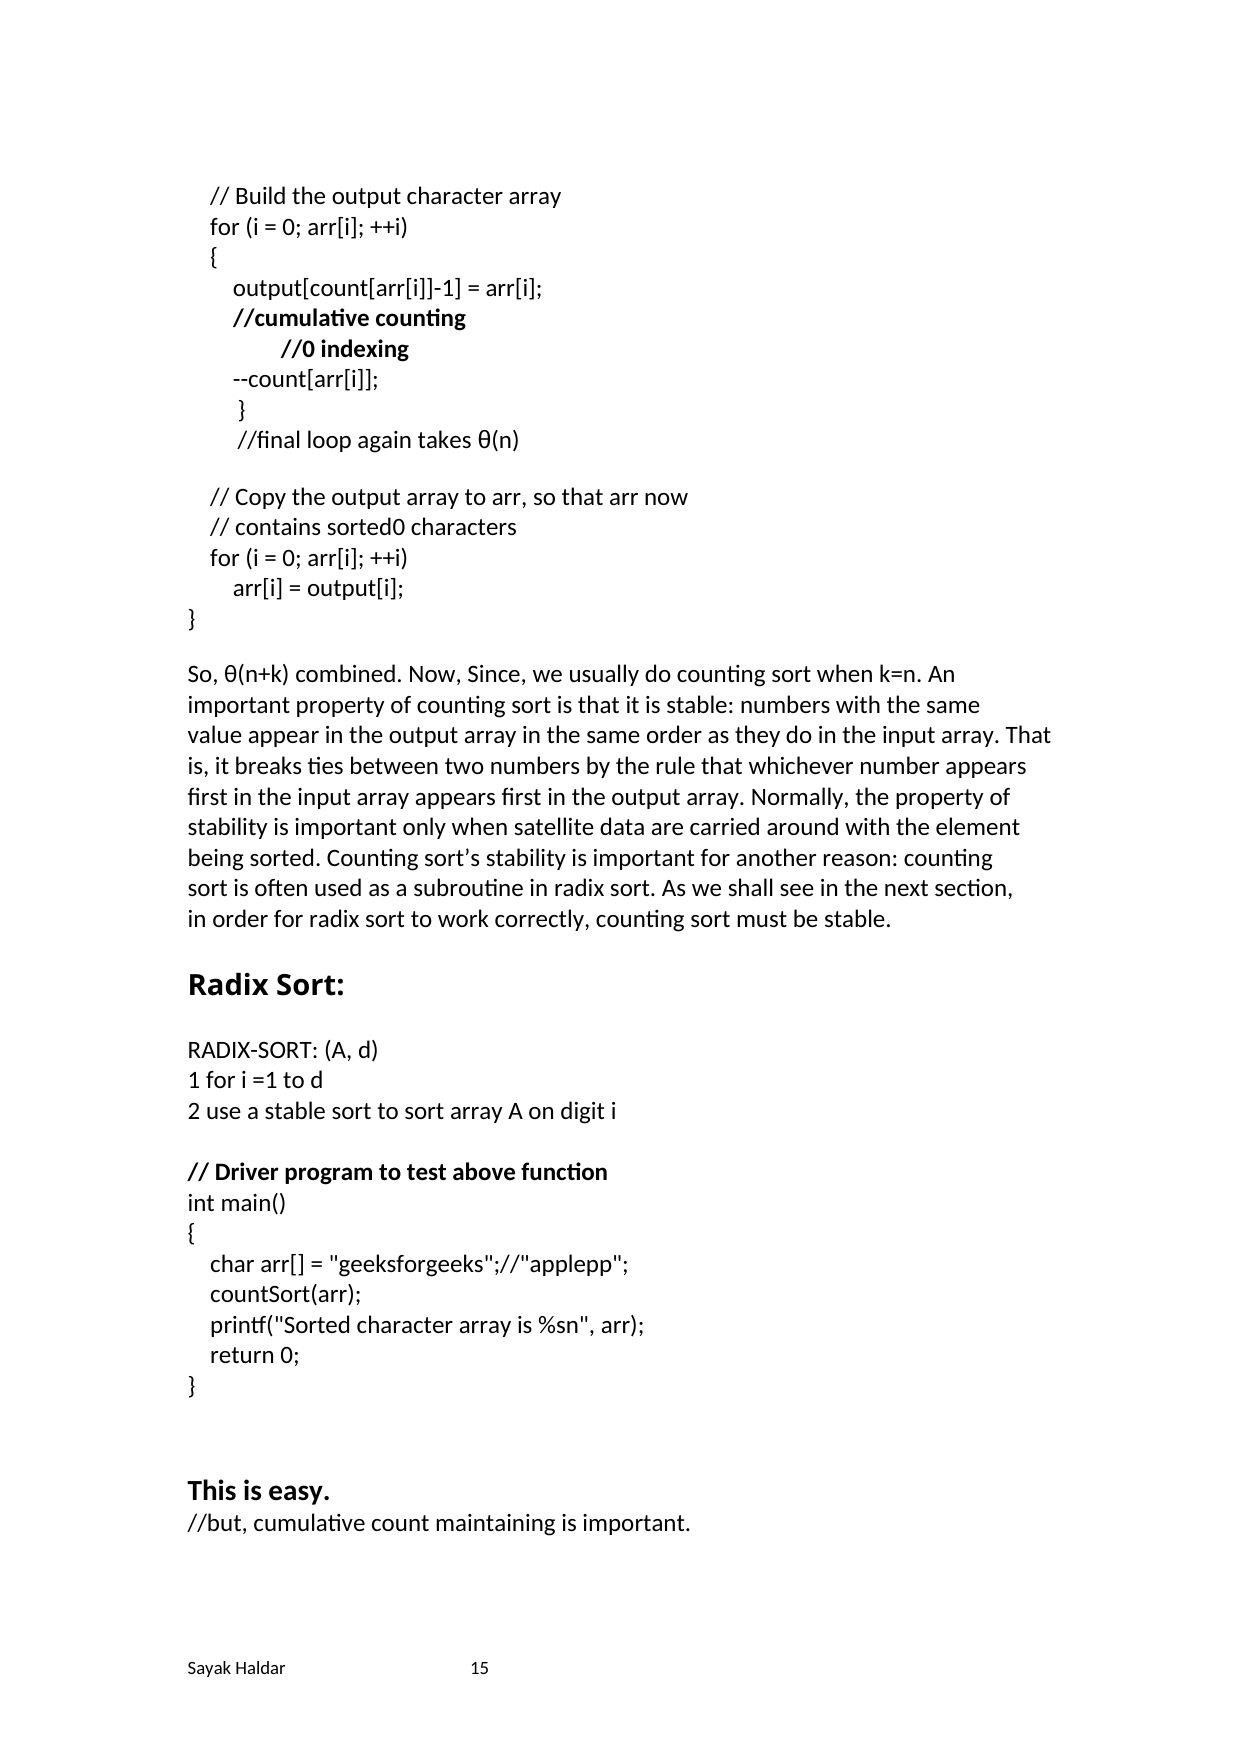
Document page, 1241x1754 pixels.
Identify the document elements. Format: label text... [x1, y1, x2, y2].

text { [187, 242, 1053, 272]
text This is easy. [187, 1472, 1053, 1507]
text Radix Sort: [187, 964, 1053, 1003]
text So, θ(n+k) combined. Now, Since, we usually do counting sort when k=n. An important property of counting sort is that it is stable: numbers with the same [187, 659, 1053, 720]
text countSort(arr); [187, 1278, 1053, 1309]
text printf("Sorted character array is %sn", arr); [187, 1309, 1053, 1339]
text value appear in the output array in the same order as they do in the input array. That [187, 720, 1053, 750]
text // Driver program to test above function [187, 1156, 1053, 1187]
text //final loop again takes θ(n) [187, 425, 1053, 455]
text sort is often used as a subroutine in radix sort. As we shall see in the next section, [187, 872, 1053, 903]
text return 0; [187, 1339, 1053, 1370]
text { [187, 1217, 1053, 1248]
text for (i = 0; arr[i]; ++i) [187, 542, 1053, 572]
text } [187, 1370, 1053, 1400]
text //cumulative counting [187, 303, 1053, 333]
text 1 for i =1 to d [187, 1064, 1053, 1095]
text output[count[arr[i]]-1] = arr[i]; [187, 272, 1053, 303]
text //0 indexing [231, 333, 1053, 364]
text --count[arr[i]]; [187, 364, 1053, 394]
text being sorted. Counting sort’s stability is important for another reason: counting [187, 842, 1053, 872]
text } [187, 603, 1053, 633]
text stability is important only when satellite data are carried around with the element [187, 811, 1053, 842]
text } [187, 394, 1053, 425]
text int main() [187, 1187, 1053, 1217]
text char arr[] = "geeksforgeeks";//"applepp"; [187, 1248, 1053, 1278]
text for (i = 0; arr[i]; ++i) [187, 211, 1053, 242]
text first in the input array appears first in the output array. Normally, the property of [187, 781, 1053, 811]
text in order for radix sort to work correctly, counting sort must be stable. [187, 903, 1053, 933]
text //but, cumulative count maintaining is important. [187, 1507, 1053, 1538]
text // contains sorted0 characters [187, 511, 1053, 542]
text // Copy the output array to arr, so that arr now [187, 481, 1053, 511]
text 2 use a stable sort to sort array A on digit i [187, 1095, 1053, 1126]
text is, it breaks ties between two numbers by the rule that whichever number appears [187, 750, 1053, 781]
text RADIX-SORT: (A, d) [187, 1034, 1053, 1064]
text arr[i] = output[i]; [187, 572, 1053, 603]
text // Build the output character array [187, 181, 1053, 211]
